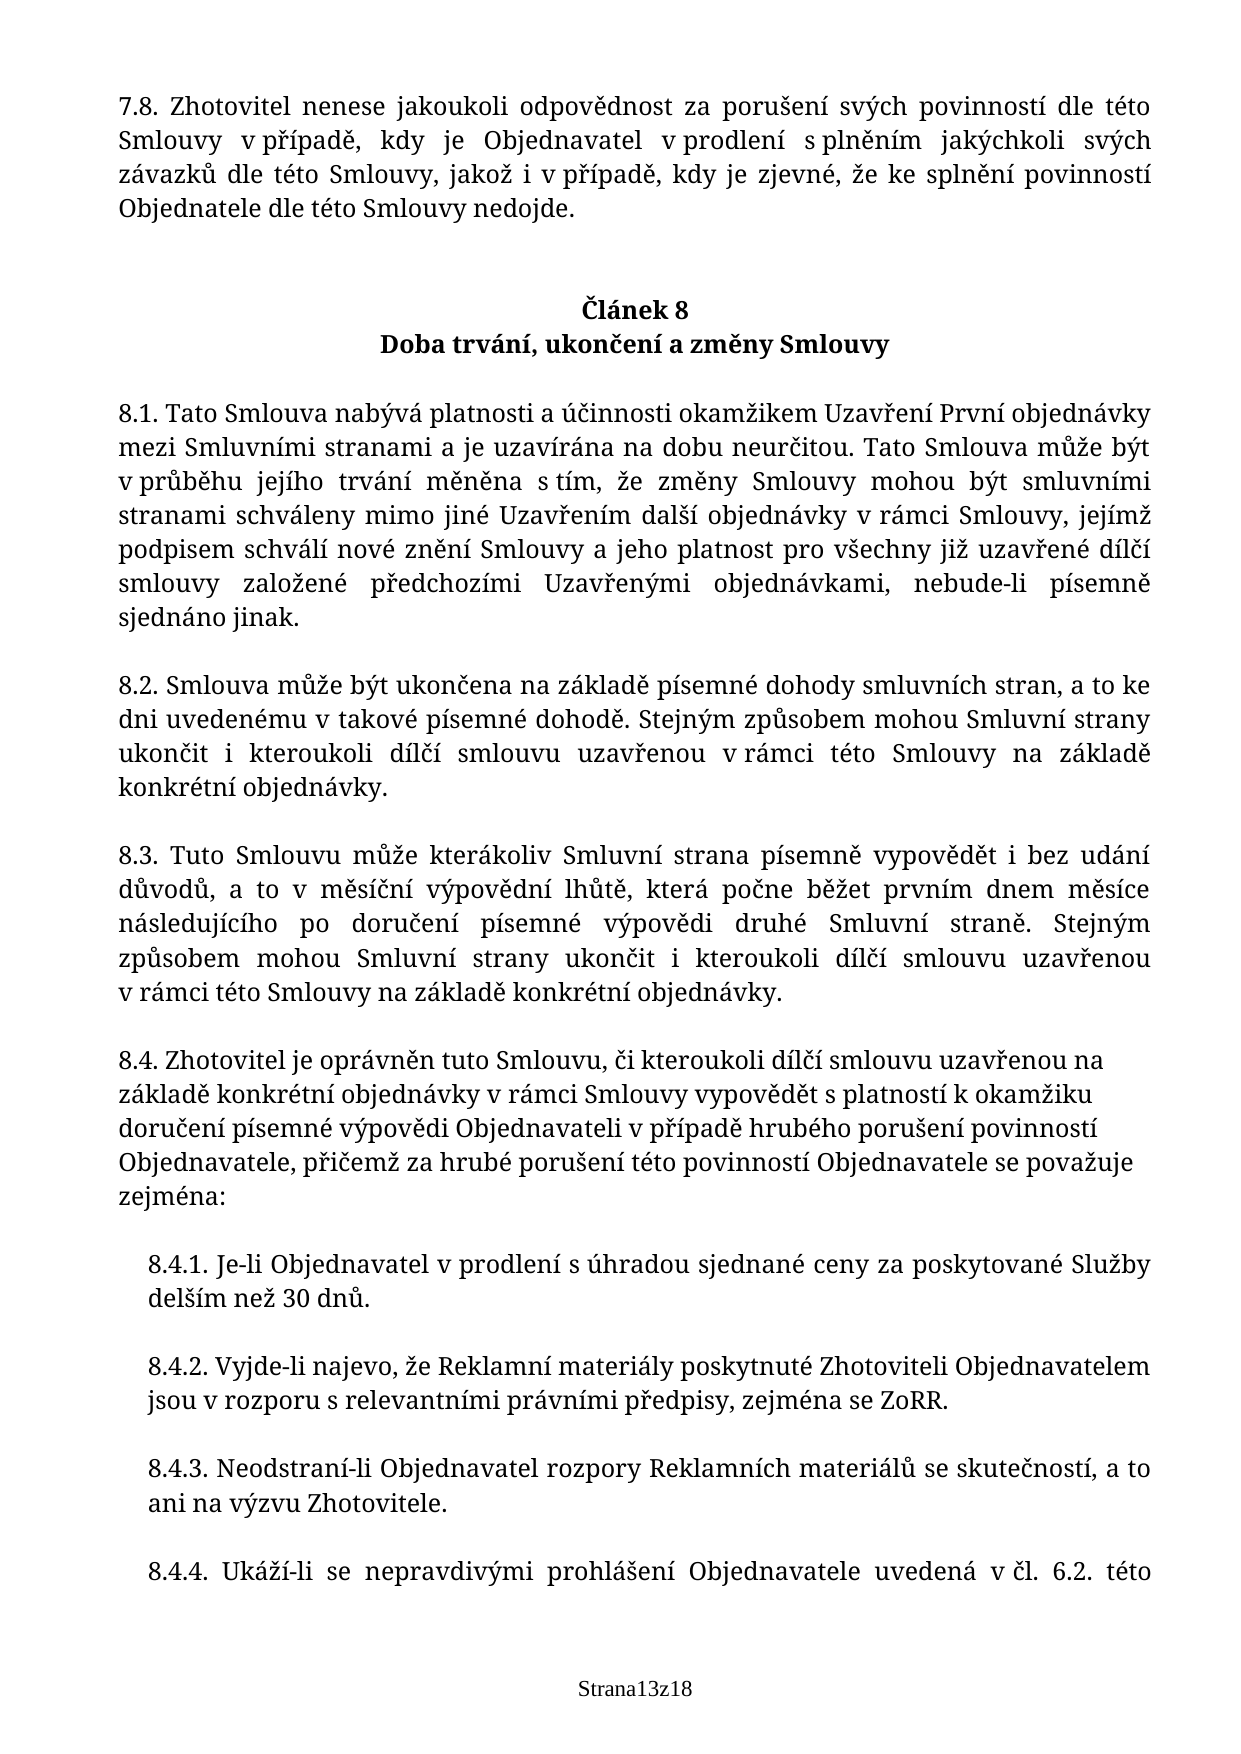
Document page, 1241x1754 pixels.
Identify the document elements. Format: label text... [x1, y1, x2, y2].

text 8.4.1. Je-li Objednavatel v prodlení s úhradou sjednané ceny za poskytované Služby delším než 30 dnů. [148, 1247, 1152, 1315]
text 8.4.2. Vyjde-li najevo, že Reklamní materiály poskytnuté Zhotoviteli Objednavatelem jsou v rozporu s relevantními právními předpisy, zejména se ZoRR. [148, 1349, 1152, 1417]
text 8.4.3. Neodstraní-li Objednavatel rozpory Reklamních materiálů se skutečností, a to ani na výzvu Zhotovitele. [148, 1451, 1152, 1519]
text 8.3. Tuto Smlouvu může kterákoliv Smluvní strana písemně vypovědět i bez udání důvodů, a to v měsíční výpovědní lhůtě, která počne běžet prvním dnem měsíce následujícího po doručení písemné výpovědi druhé Smluvní straně. Stejným způsobem mohou Smluvní strany ukončit i kteroukoli dílčí smlouvu uzavřenou v rámci této Smlouvy na základě konkrétní objednávky. [118, 838, 1152, 1008]
text Doba trvání, ukončení a změny Smlouvy [118, 327, 1152, 361]
text Článek 8 [118, 293, 1152, 327]
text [148, 1553, 1152, 1587]
text 8.4. Zhotovitel je oprávněn tuto Smlouvu, či kteroukoli dílčí smlouvu uzavřenou na základě konkrétní objednávky v rámci Smlouvy vypovědět s platností k okamžiku doručení písemné výpovědi Objednavateli v případě hrubého porušení povinností Objednavatele, přičemž za hrubé porušení této povinností Objednavatele se považuje zejména: [118, 1042, 1152, 1213]
text 7.8. Zhotovitel nenese jakoukoli odpovědnost za porušení svých povinností dle této Smlouvy v případě, kdy je Objednavatel v prodlení s plněním jakýchkoli svých závazků dle této Smlouvy, jakož i v případě, kdy je zjevné, že ke splnění povinností Objednatele dle této Smlouvy nedojde. [118, 89, 1152, 225]
text 8.2. Smlouva může být ukončena na základě písemné dohody smluvních stran, a to ke dni uvedenému v takové písemné dohodě. Stejným způsobem mohou Smluvní strany ukončit i kteroukoli dílčí smlouvu uzavřenou v rámci této Smlouvy na základě konkrétní objednávky. [118, 668, 1152, 804]
text 8.1. Tato Smlouva nabývá platnosti a účinnosti okamžikem Uzavření První objednávky mezi Smluvními stranami a je uzavírána na dobu neurčitou. Tato Smlouva může být v průběhu jejího trvání měněna s tím, že změny Smlouvy mohou být smluvními stranami schváleny mimo jiné Uzavřením další objednávky v rámci Smlouvy, jejímž podpisem schválí nové znění Smlouvy a jeho platnost pro všechny již uzavřené dílčí smlouvy založené předchozími Uzavřenými objednávkami, nebude-li písemně sjednáno jinak. [118, 395, 1152, 634]
